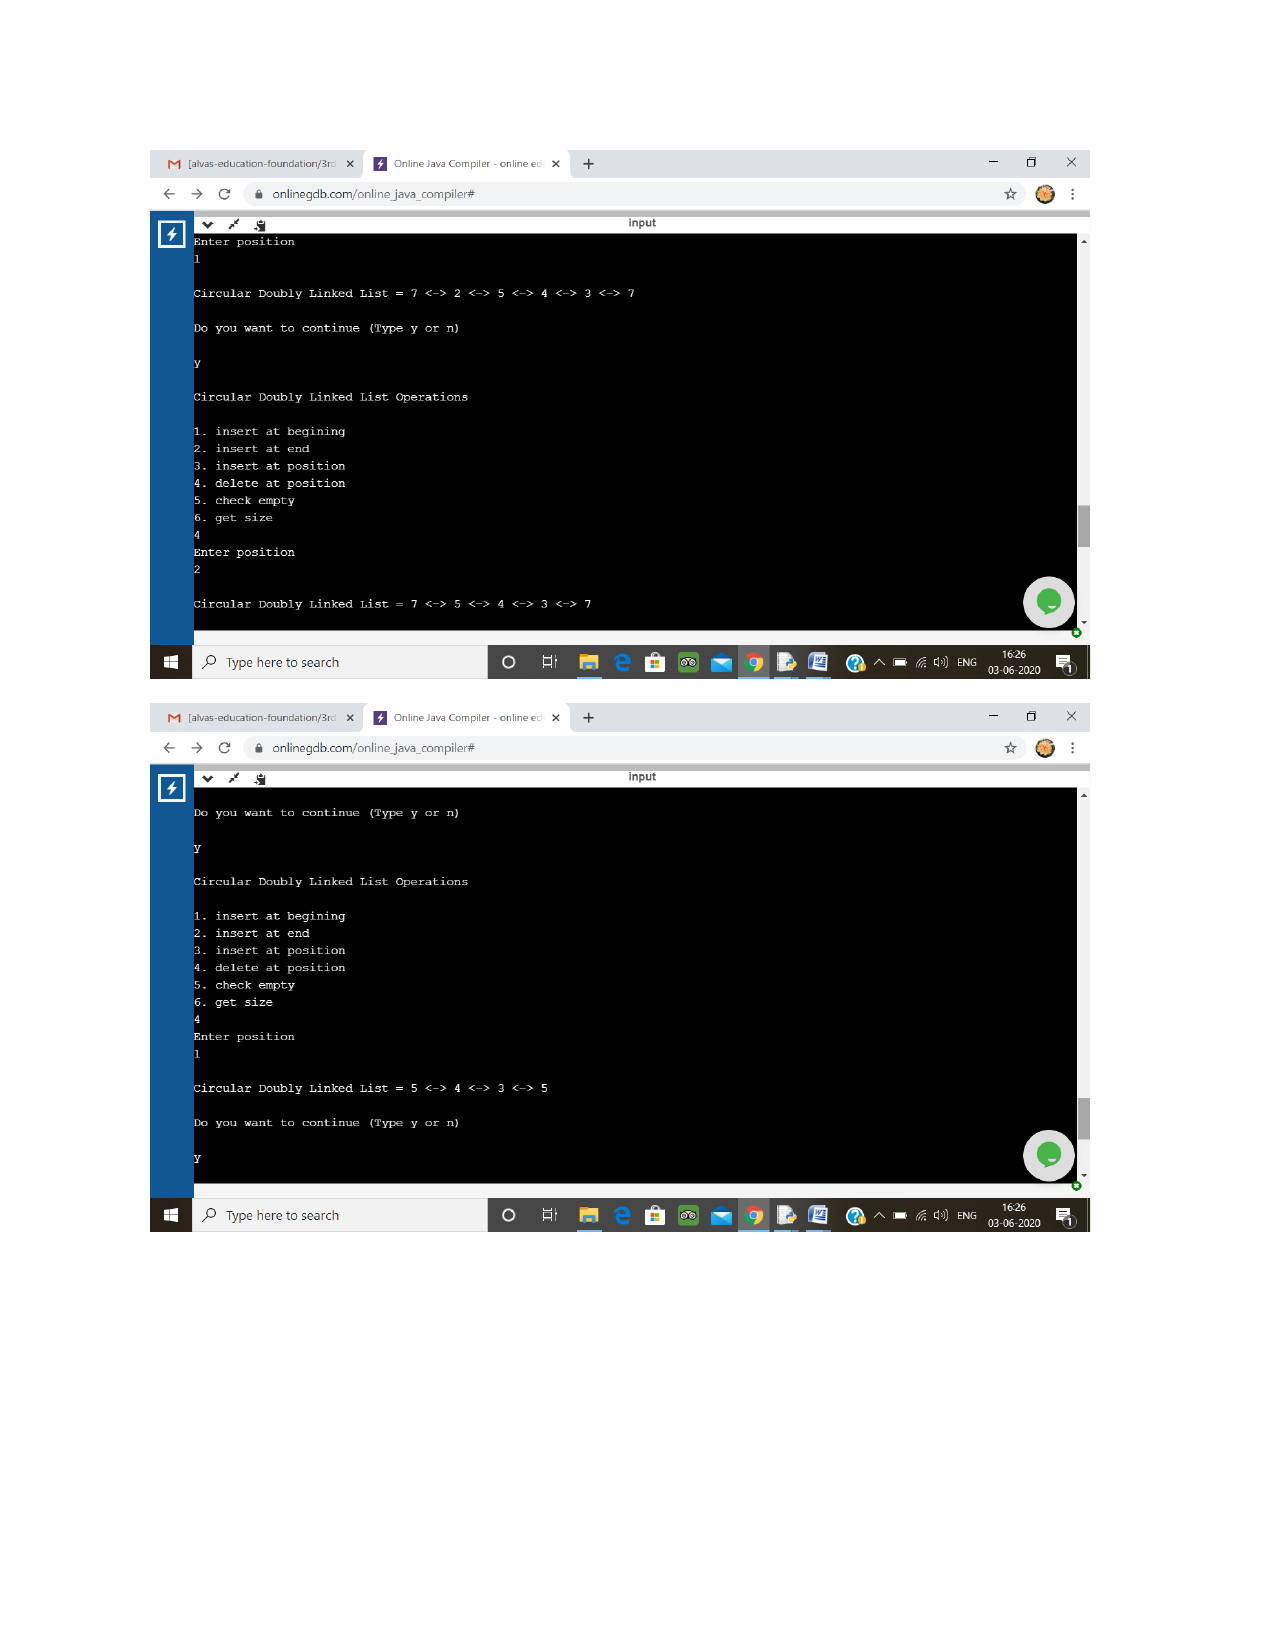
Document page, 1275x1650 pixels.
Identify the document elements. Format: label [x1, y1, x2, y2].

picture [150, 703, 1091, 1232]
picture [150, 150, 1091, 679]
